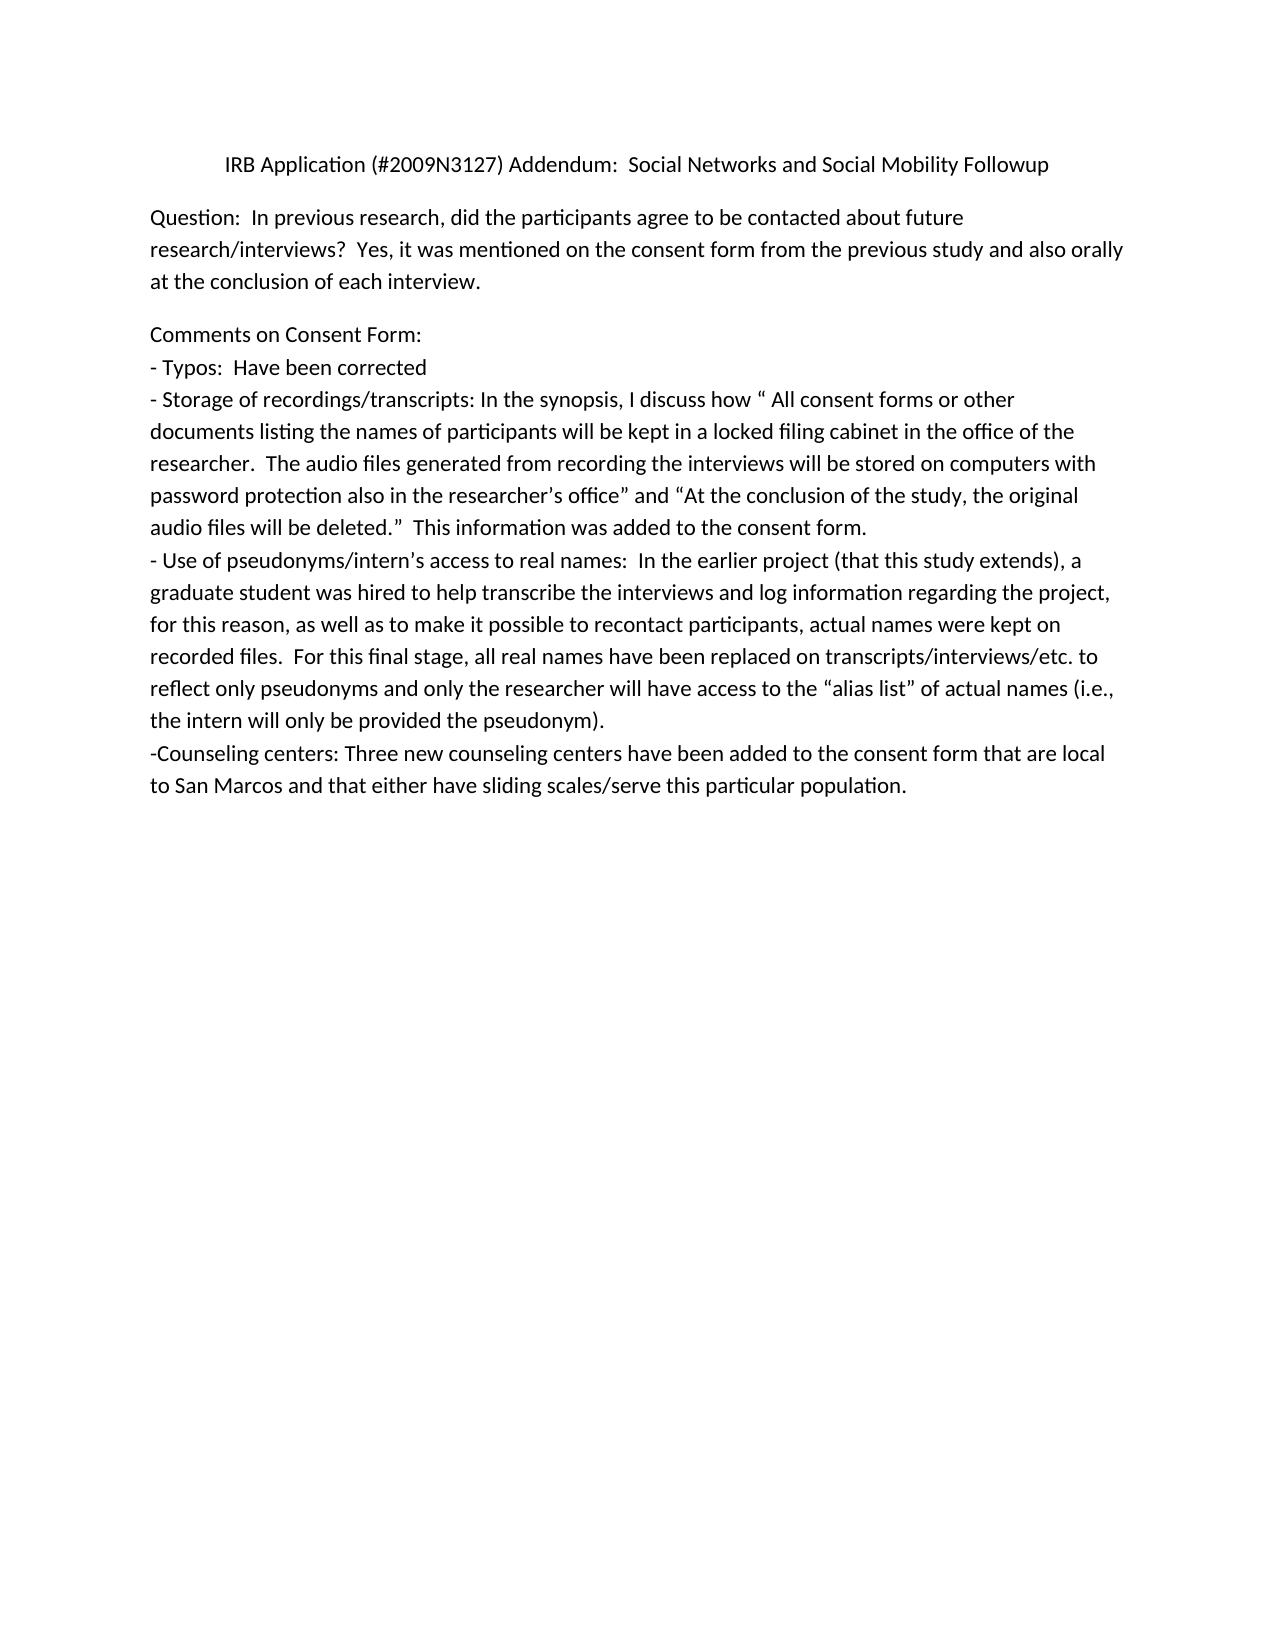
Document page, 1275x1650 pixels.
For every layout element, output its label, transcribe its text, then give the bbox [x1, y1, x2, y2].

text Question: In previous research, did the participants agree to be contacted about future research/interviews? Yes, it was mentioned on the consent form from the previous study and also orally at the conclusion of each interview. [150, 203, 1125, 295]
text Comments on Consent Form: - Typos: Have been corrected - Storage of recordings/transcripts: In the synopsis, I discuss how “ All consent forms or other documents listing the names of participants will be kept in a locked filing cabinet in the office of the researcher. The audio files generated from recording the interviews will be stored on computers with password protection also in the researcher’s office” and “At the conclusion of the study, the original audio files will be deleted.” This information was added to the consent form. - Use of pseudonyms/intern’s access to real names: In the earlier project (that this study extends), a graduate student was hired to help transcribe the interviews and log information regarding the project, for this reason, as well as to make it possible to recontact participants, actual names were kept on recorded files. For this final stage, all real names have been replaced on transcripts/interviews/etc. to reflect only pseudonyms and only the researcher will have access to the “alias list” of actual names (i.e., the intern will only be provided the pseudonym). -Counseling centers: Three new counseling centers have been added to the consent form that are local to San Marcos and that either have sliding scales/serve this particular population. [150, 320, 1125, 799]
text IRB Application (#2009N3127) Addendum: Social Networks and Social Mobility Followup [150, 150, 1125, 178]
